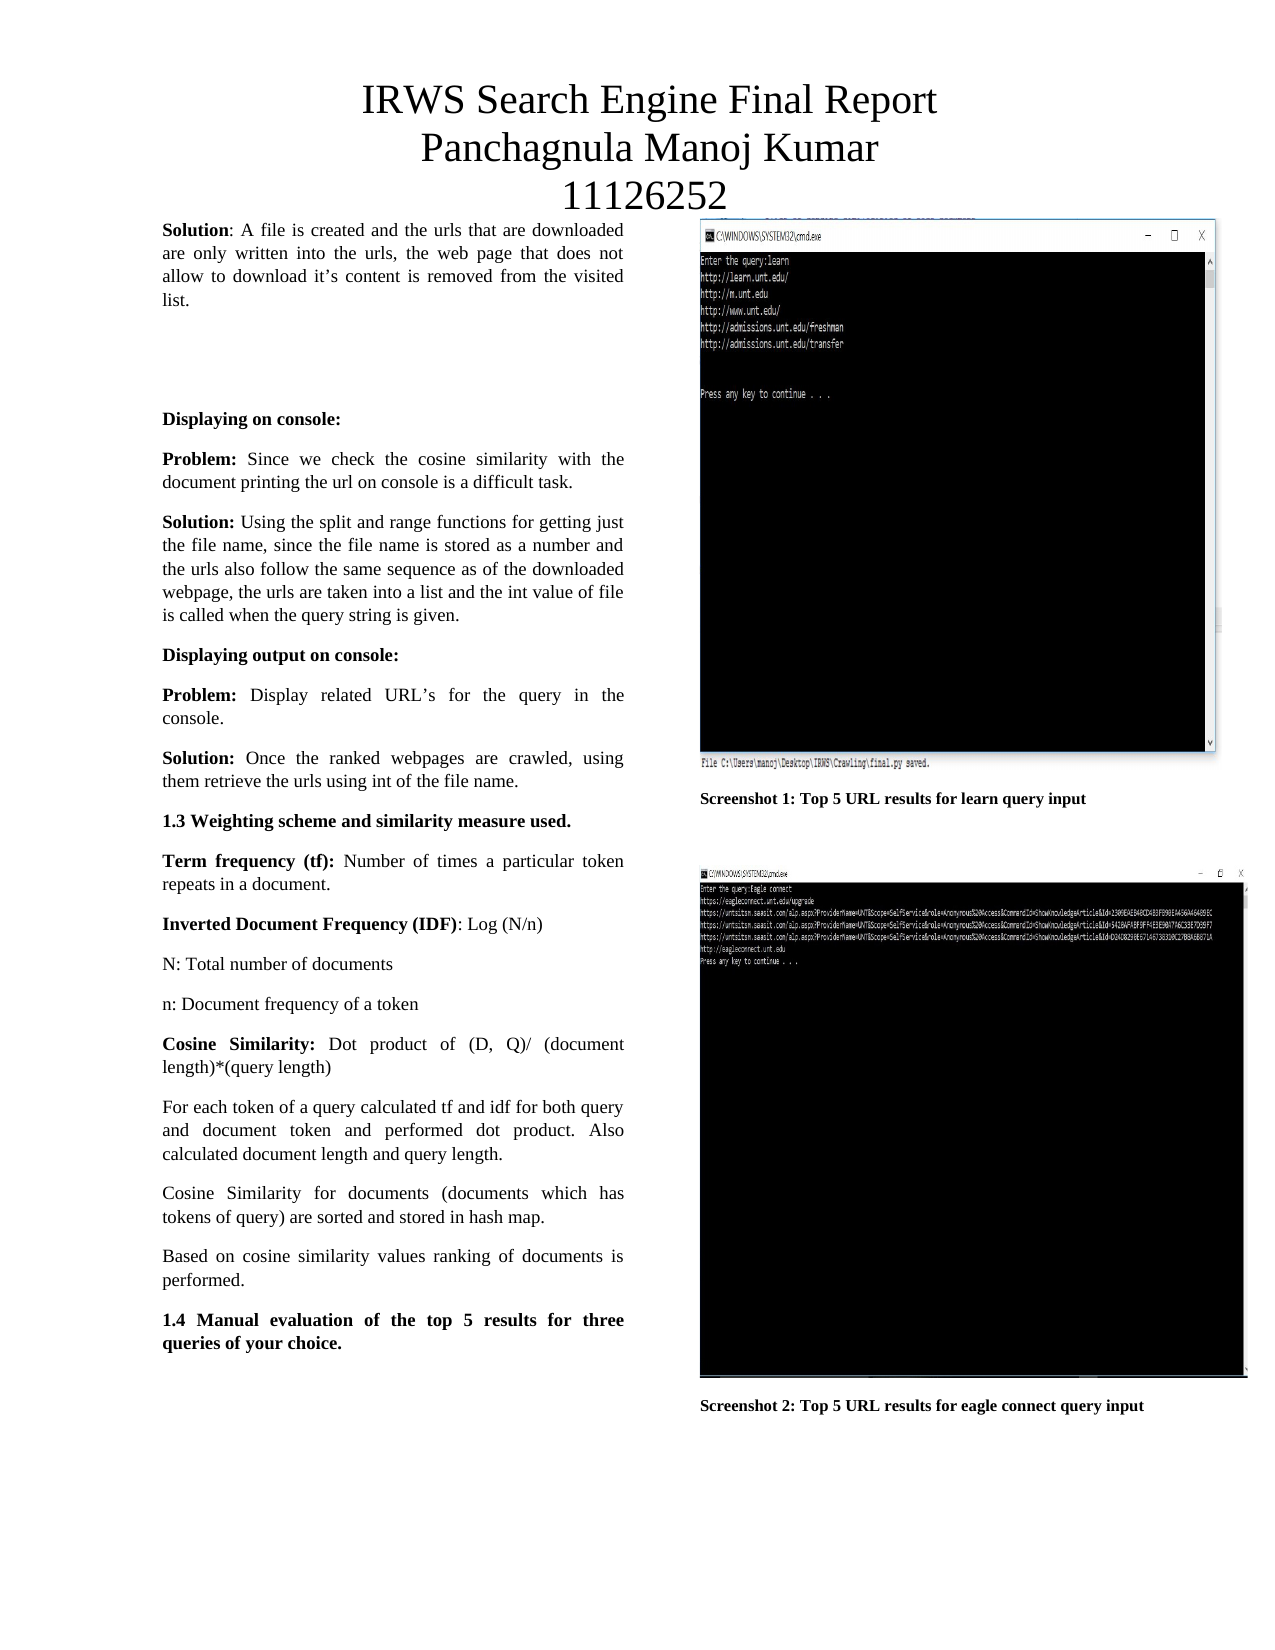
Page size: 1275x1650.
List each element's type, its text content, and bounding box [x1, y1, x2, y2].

text N: Total number of documents [162, 953, 625, 974]
text Problem: Since we check the cosine similarity with the document printing the url on console is a difficult task. [162, 448, 625, 493]
text Cosine Similarity: Dot product of (D, Q)/ (document length)*(query length) [162, 1033, 625, 1078]
text Displaying on console: [162, 408, 625, 430]
text n: Document frequency of a token [162, 993, 625, 1014]
text Solution: A file is created and the urls that are downloaded are only written into the urls, the web page that does not allow to download it’s content is removed from the visited list. [162, 219, 625, 310]
text Cosine Similarity for documents (documents which has tokens of query) are sorted and stored in hash map. [162, 1182, 625, 1227]
text Displaying output on console: [162, 644, 625, 666]
picture [699, 218, 1222, 770]
text Based on cosine similarity values ranking of documents is performed. [162, 1245, 625, 1290]
text Term frequency (tf): Number of times a particular token repeats in a document. [162, 850, 625, 895]
text Screenshot 1: Top 5 URL results for learn query input [700, 789, 1162, 808]
text 1.3 Weighting scheme and similarity measure used. [162, 810, 625, 832]
text Problem: Display related URL’s for the query in the console. [162, 684, 625, 729]
text Solution: Using the split and range functions for getting just the file name, since the file name is stored as a number and the urls also follow the same sequence as of the downloaded webpage, the urls are taken into a list and the int value of file is called when the query string is given. [162, 511, 625, 626]
text For each token of a query calculated tf and idf for both query and document token and performed dot product. Also calculated document length and query length. [162, 1096, 625, 1164]
text Screenshot 2: Top 5 URL results for eagle connect query input [700, 1396, 1162, 1415]
text Solution: Once the ranked webpages are crawled, using them retrieve the urls using int of the file name. [162, 747, 625, 792]
picture [699, 865, 1248, 1378]
text Inverted Document Frequency (IDF): Log (N/n) [162, 913, 625, 935]
text 1.4 Manual evaluation of the top 5 results for three queries of your choice. [162, 1308, 625, 1353]
